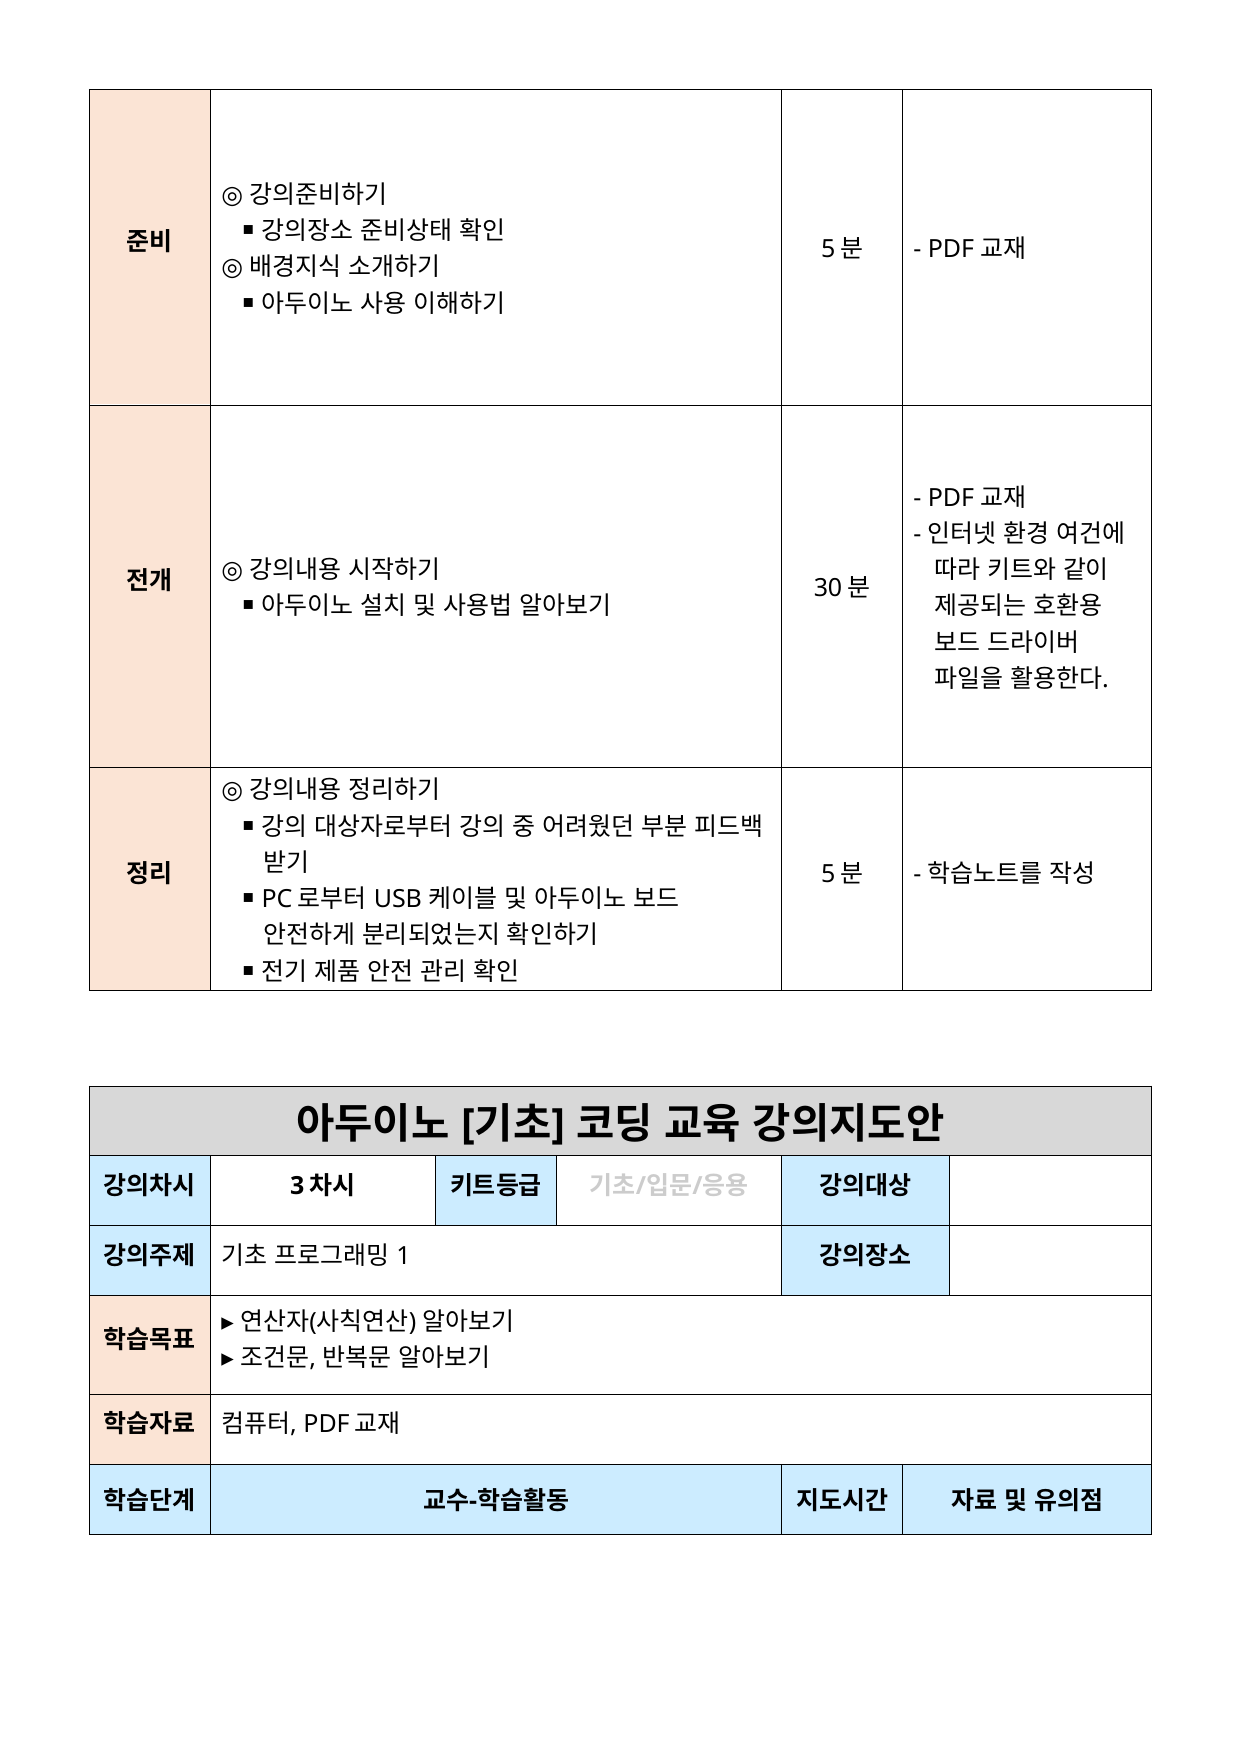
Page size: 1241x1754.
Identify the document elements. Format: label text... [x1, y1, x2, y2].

table_cell - 학습노트를 작성 [903, 768, 1151, 990]
table_cell - PDF 교재 [903, 90, 1151, 404]
table_cell ◎ 강의준비하기 ￭ 강의장소 준비상태 확인 ◎ 배경지식 소개하기 ￭ 아두이노 사용 이해하기 [211, 90, 781, 404]
table_cell ◎ 강의내용 시작하기 ￭ 아두이노 설치 및 사용법 알아보기 [211, 406, 781, 767]
table_cell 교수-학습활동 [211, 1465, 781, 1534]
table_cell 전개 [90, 406, 210, 767]
table_cell 강의주제 [90, 1226, 210, 1295]
table_cell 강의장소 [782, 1226, 949, 1295]
table_cell 5분 [782, 768, 902, 990]
table_cell 30분 [782, 406, 902, 767]
table_cell ◎ 강의내용 정리하기 ￭ 강의 대상자로부터 강의 중 어려웠던 부분 피드백 받기 ￭ PC로부터 USB 케이블 및 아두이노 보드 안전하게 분리되었는지 확인하기 ￭ 전기 제품 안전 관리 확인 [211, 768, 781, 990]
table_cell 5분 [782, 90, 902, 404]
table_cell 컴퓨터, PDF교재 [211, 1395, 1151, 1464]
table_cell 학습목표 [90, 1296, 210, 1394]
table_cell 기초/입문/응용 [557, 1156, 781, 1225]
table_cell [950, 1156, 1151, 1225]
table_cell ▸ 연산자(사칙연산) 알아보기 ▸ 조건문, 반복문 알아보기 [211, 1296, 1151, 1394]
table_cell 3차시 [211, 1156, 435, 1225]
table_cell 정리 [90, 768, 210, 990]
table_cell [950, 1226, 1151, 1295]
table_cell 자료 및 유의점 [903, 1465, 1151, 1534]
table_cell 강의차시 [90, 1156, 210, 1225]
table_cell 학습단계 [90, 1465, 210, 1534]
table_cell 기초 프로그래밍 1 [211, 1226, 781, 1295]
table_cell 준비 [90, 90, 210, 404]
table_cell 강의대상 [782, 1156, 949, 1225]
table_cell 지도시간 [782, 1465, 902, 1534]
table_header 아두이노 [기초] 코딩 교육 강의지도안 [90, 1087, 1151, 1155]
table_cell 키트등급 [436, 1156, 556, 1225]
table_cell - PDF 교재 - 인터넷 환경 여건에 따라 키트와 같이 제공되는 호환용 보드 드라이버 파일을 활용한다. [903, 406, 1151, 767]
table_cell 학습자료 [90, 1395, 210, 1464]
